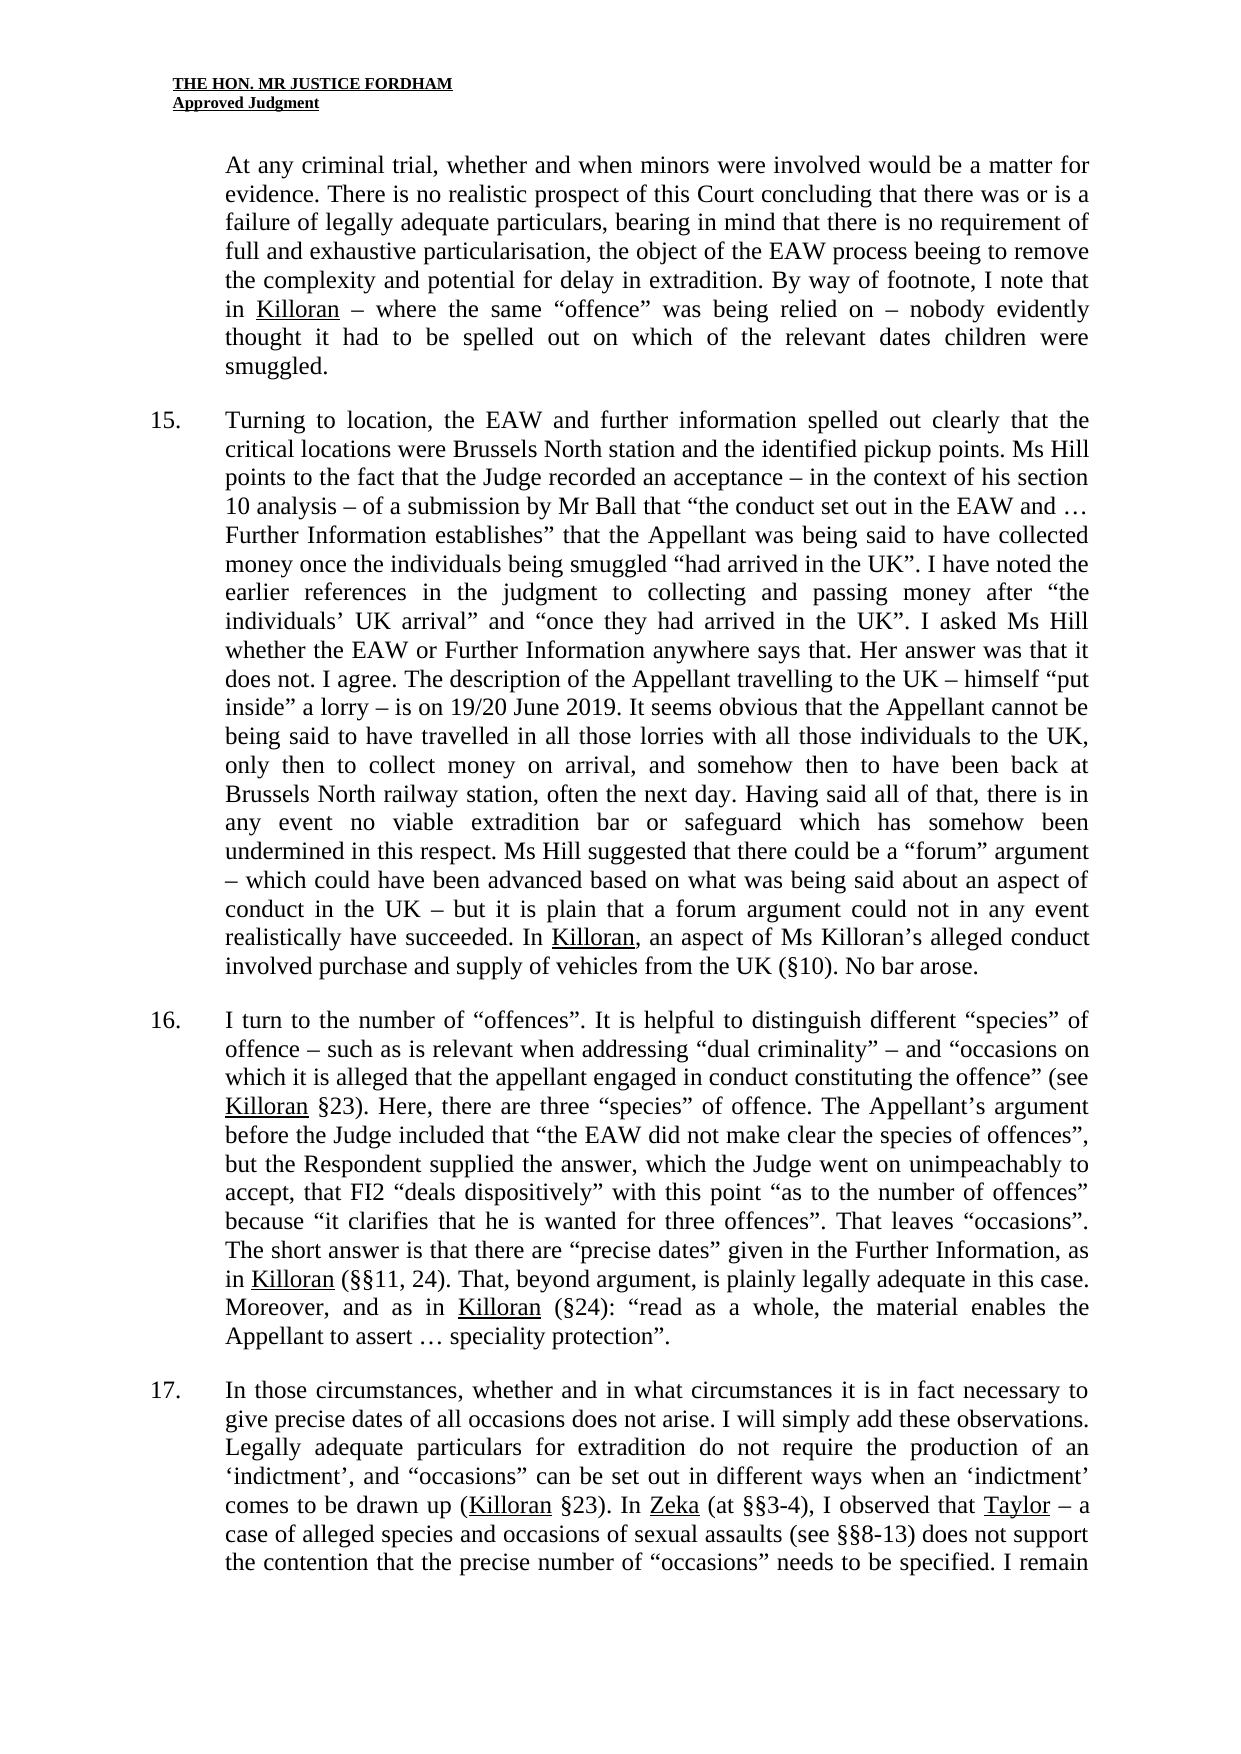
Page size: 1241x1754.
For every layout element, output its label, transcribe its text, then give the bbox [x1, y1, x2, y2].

text I turn to the number of “offences”. It is helpful to distinguish different “species” of offence – such as is relevant when addressing “dual criminality” – and “occasions on which it is alleged that the appellant engaged in conduct constituting the offence” (see Killoran §23). Here, there are three “species” of offence. The Appellant’s argument before the Judge included that “the EAW did not make clear the species of offences”, but the Respondent supplied the answer, which the Judge went on unimpeachably to accept, that FI2 “deals dispositively” with this point “as to the number of offences” because “it clarifies that he is wanted for three offences”. That leaves “occasions”. The short answer is that there are “precise dates” given in the Further Information, as in Killoran (§§11, 24). That, beyond argument, is plainly legally adequate in this case. Moreover, and as in Killoran (§24): “read as a whole, the material enables the Appellant to assert … speciality protection”. [150, 1005, 1090, 1350]
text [150, 150, 1090, 380]
text Turning to location, the EAW and further information spelled out clearly that the critical locations were Brussels North station and the identified pickup points. Ms Hill points to the fact that the Judge recorded an acceptance – in the context of his section 10 analysis – of a submission by Mr Ball that “the conduct set out in the EAW and … Further Information establishes” that the Appellant was being said to have collected money once the individuals being smuggled “had arrived in the UK”. I have noted the earlier references in the judgment to collecting and passing money after “the individuals’ UK arrival” and “once they had arrived in the UK”. I asked Ms Hill whether the EAW or Further Information anywhere says that. Her answer was that it does not. I agree. The description of the Appellant travelling to the UK – himself “put inside” a lorry – is on 19/20 June 2019. It seems obvious that the Appellant cannot be being said to have travelled in all those lorries with all those individuals to the UK, only then to collect money on arrival, and somehow then to have been back at Brussels North railway station, often the next day. Having said all of that, there is in any event no viable extradition bar or safeguard which has somehow been undermined in this respect. Ms Hill suggested that there could be a “forum” argument – which could have been advanced based on what was being said about an aspect of conduct in the UK – but it is plain that a forum argument could not in any event realistically have succeeded. In Killoran, an aspect of Ms Killoran’s alleged conduct involved purchase and supply of vehicles from the UK (§10). No bar arose. [150, 405, 1090, 980]
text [150, 1375, 1090, 1576]
